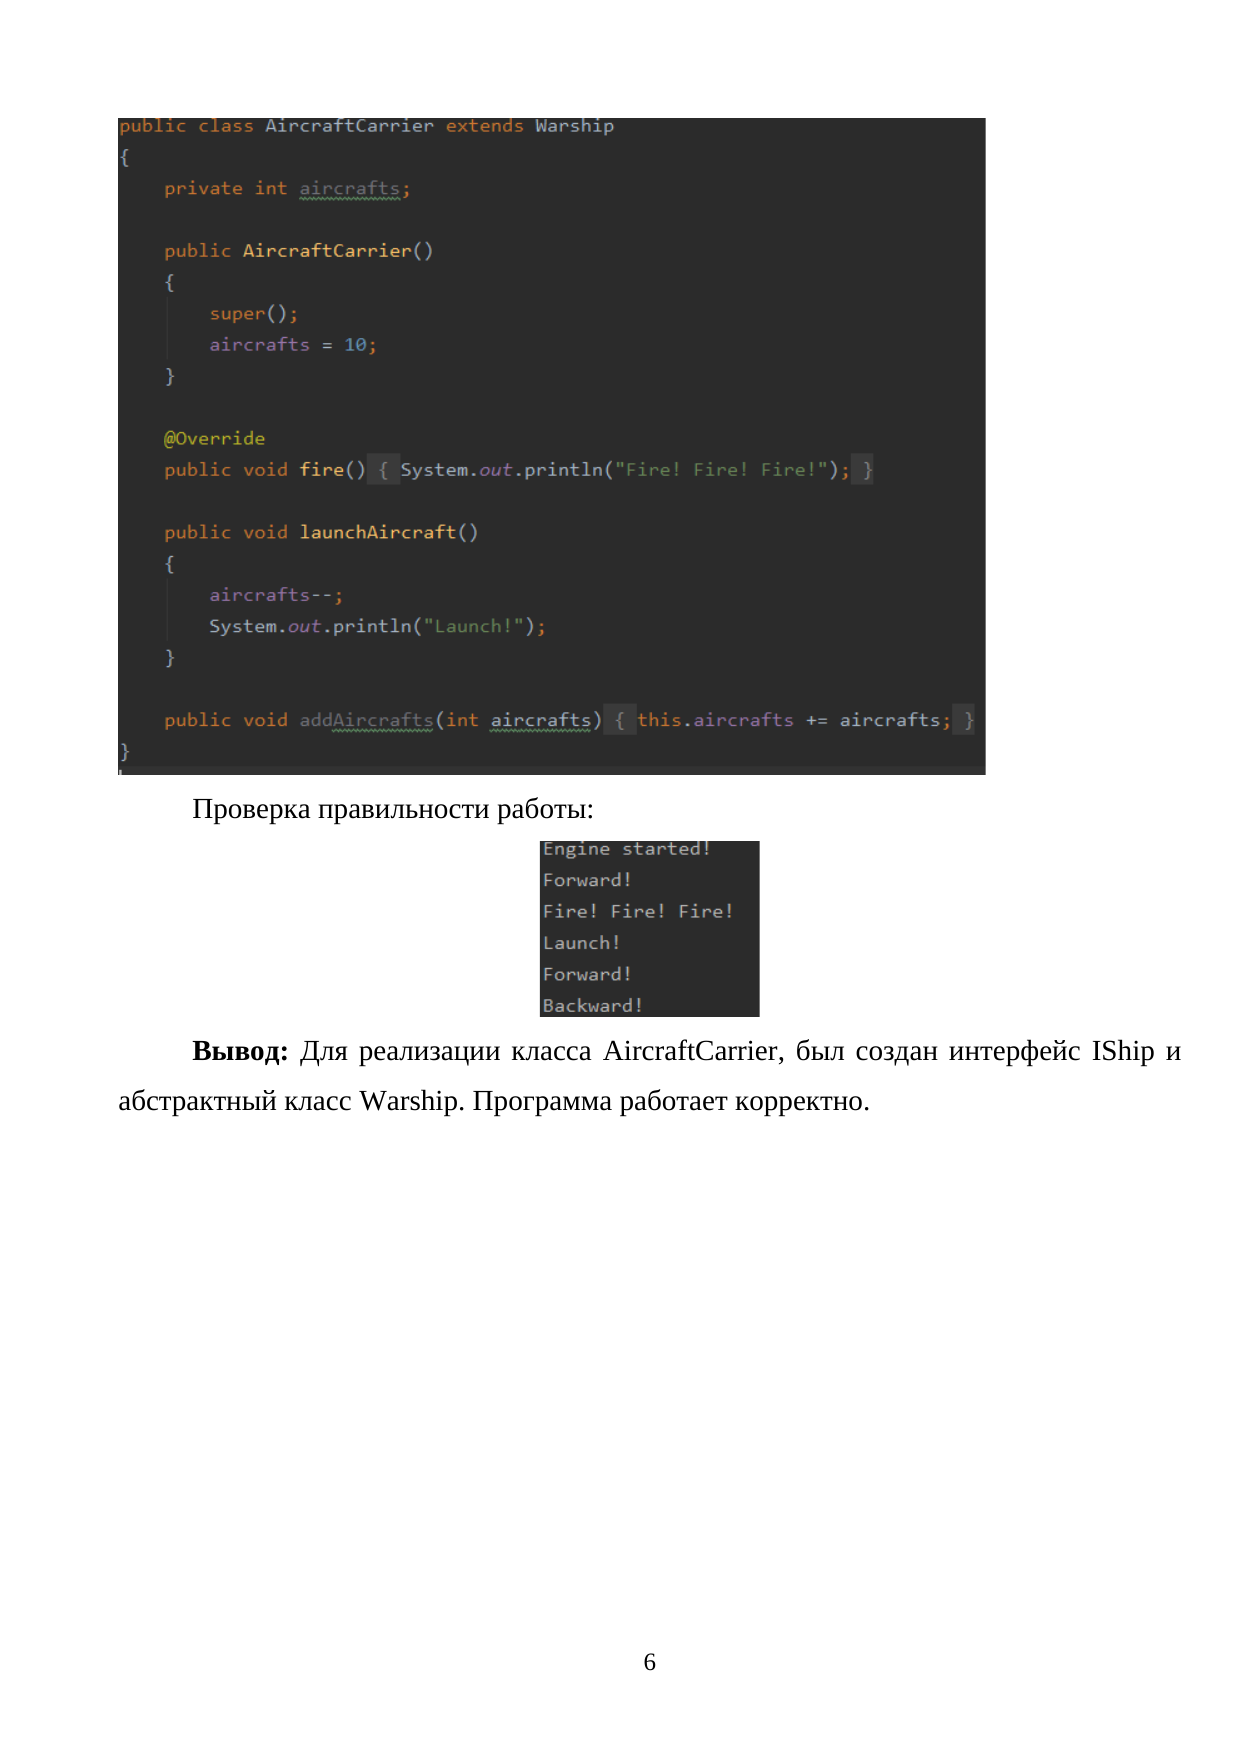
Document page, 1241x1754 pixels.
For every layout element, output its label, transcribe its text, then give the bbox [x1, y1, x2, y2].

text Вывод: Для реализации класса AircraftCarrier, был создан интерфейс IShip и абстрактный класс Warship. Программа работает корректно. [118, 1033, 1181, 1117]
text Проверка правильности работы: [118, 791, 1181, 825]
picture [118, 118, 986, 775]
picture [539, 841, 760, 1017]
